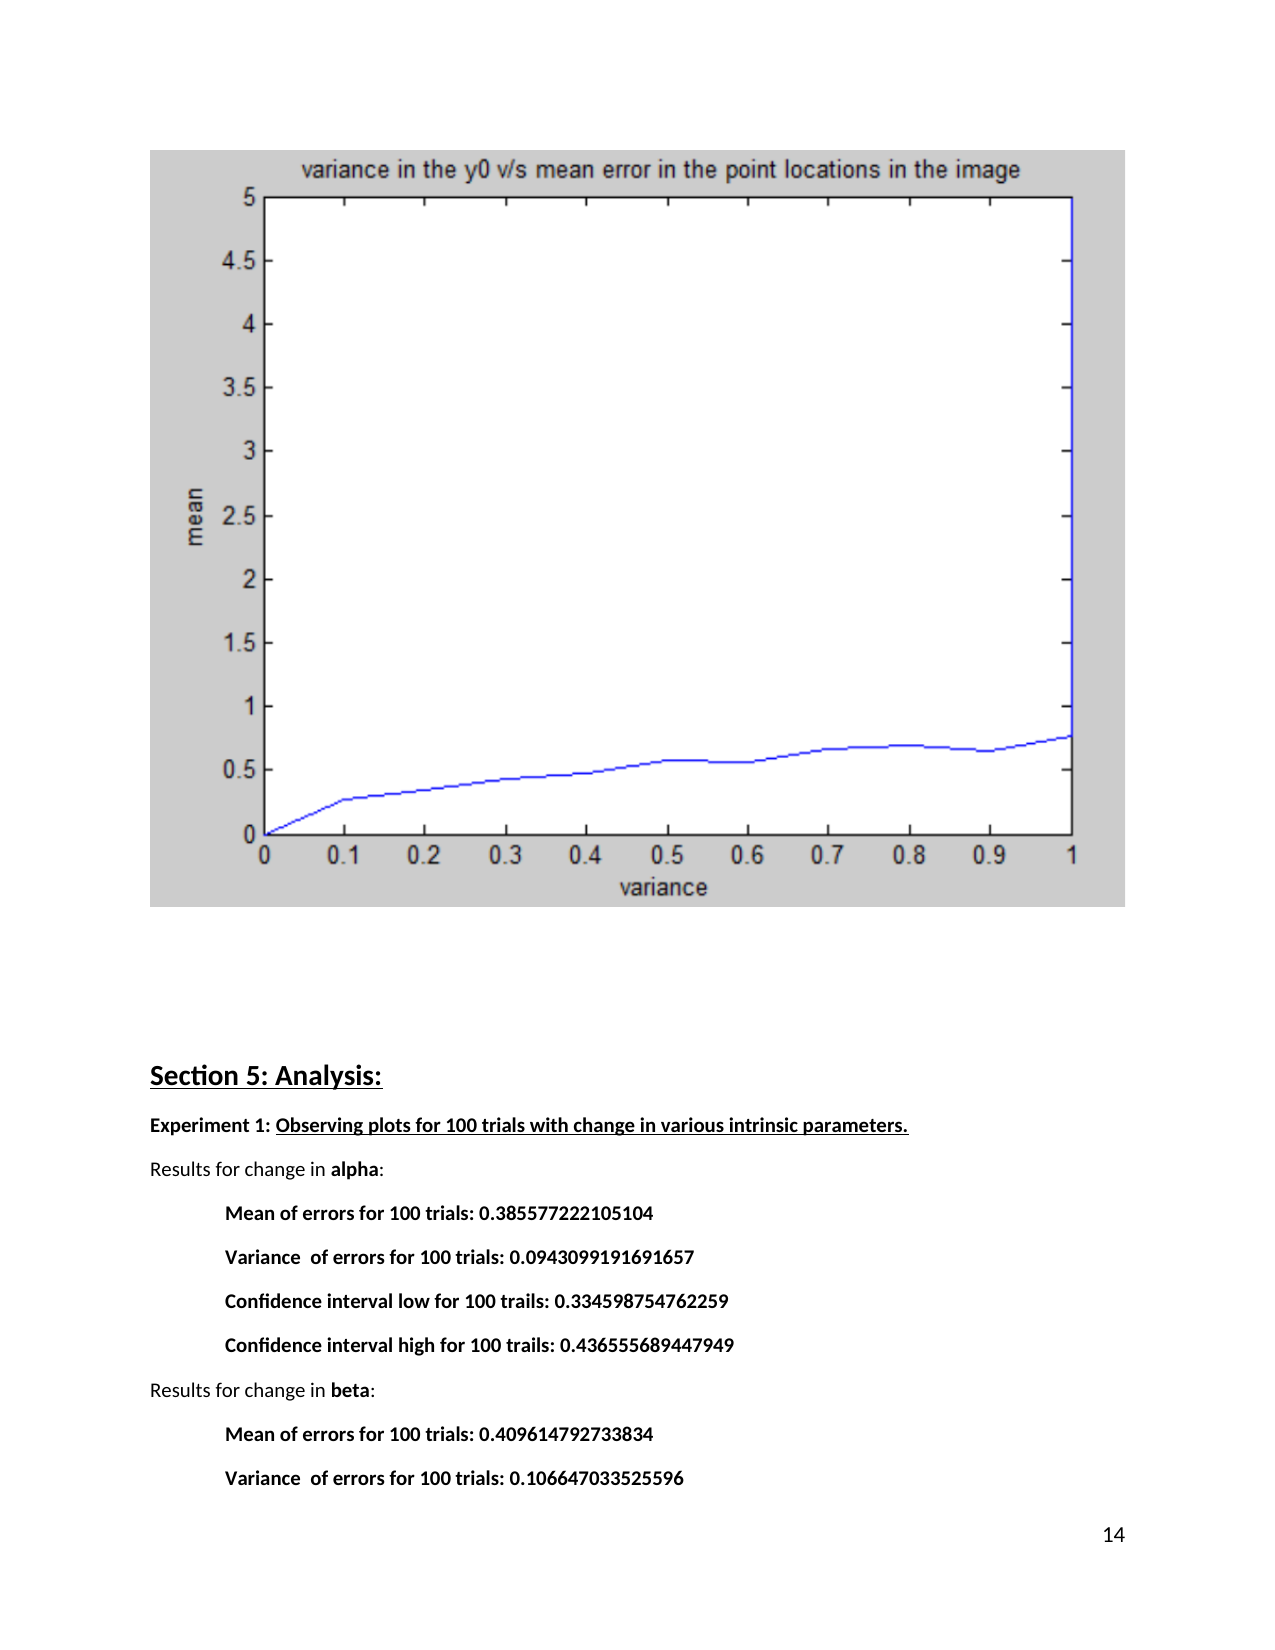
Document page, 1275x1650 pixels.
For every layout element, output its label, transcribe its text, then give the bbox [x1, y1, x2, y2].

text Confidence interval low for 100 trails: 0.334598754762259 [150, 1289, 1125, 1314]
text Mean of errors for 100 trials: 0.409614792733834 [150, 1421, 1125, 1446]
text Variance of errors for 100 trials: 0.0943099191691657 [150, 1244, 1125, 1270]
text Results for change in beta: [150, 1377, 1125, 1402]
picture [150, 150, 1125, 907]
text Section 5: Analysis: [150, 1057, 1125, 1093]
text Variance of errors for 100 trials: 0.106647033525596 [150, 1465, 1125, 1490]
text Mean of errors for 100 trials: 0.385577222105104 [150, 1201, 1125, 1226]
text Experiment 1: Observing plots for 100 trials with change in various intrinsic parameters. [150, 1112, 1125, 1138]
text Confidence interval high for 100 trails: 0.436555689447949 [150, 1333, 1125, 1358]
text Results for change in alpha: [150, 1156, 1125, 1182]
